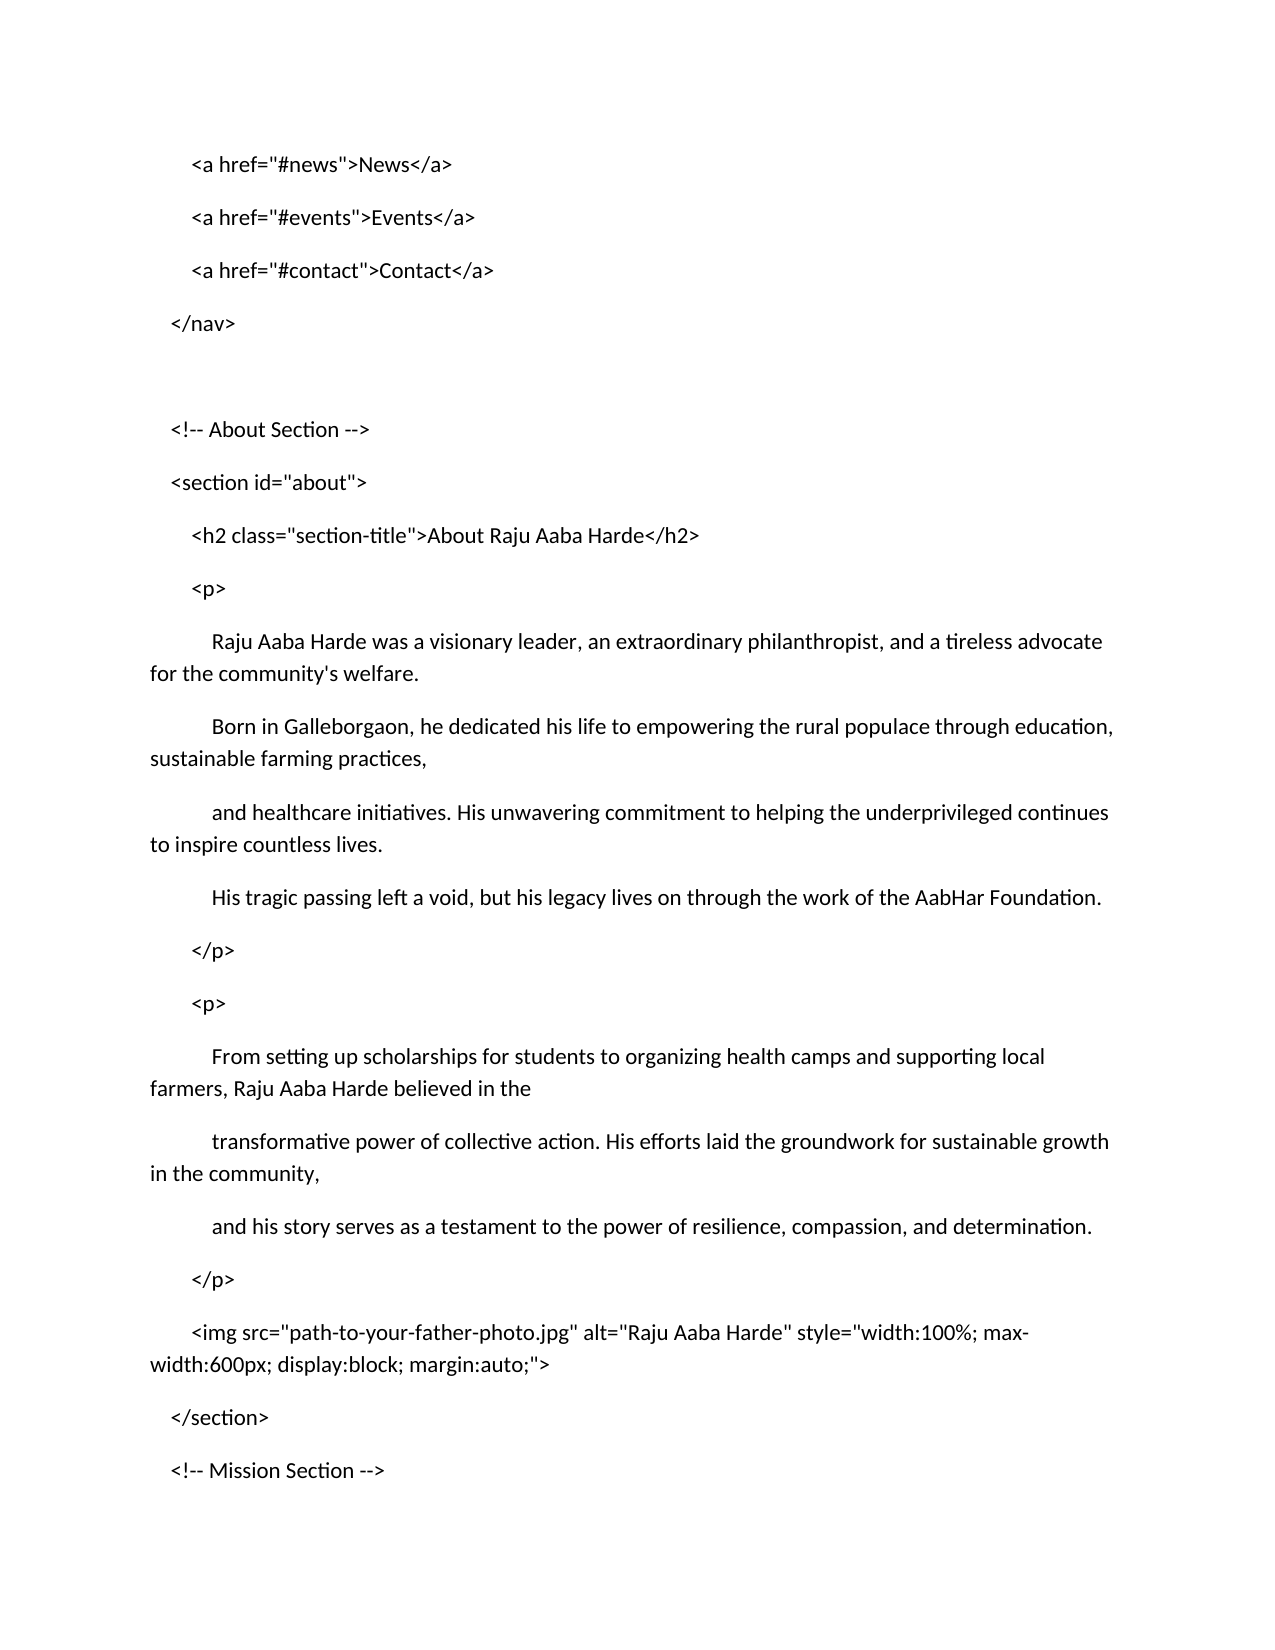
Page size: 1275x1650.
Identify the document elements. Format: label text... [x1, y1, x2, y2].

text From setting up scholarships for students to organizing health camps and supporting local farmers, Raju Aaba Harde believed in the [150, 1042, 1125, 1102]
text His tragic passing left a void, but his legacy lives on through the work of the AabHar Foundation. [150, 883, 1125, 911]
text </p> [150, 1265, 1125, 1293]
text <!-- About Section --> [150, 415, 1125, 443]
text and healthcare initiatives. His unwavering commitment to helping the underprivileged continues to inspire countless lives. [150, 798, 1125, 858]
text Raju Aaba Harde was a visionary leader, an extraordinary philanthropist, and a tireless advocate for the community's welfare. [150, 627, 1125, 687]
text </section> [150, 1403, 1125, 1432]
text <a href="#events">Events</a> [150, 203, 1125, 231]
text </p> [150, 936, 1125, 964]
text <a href="#news">News</a> [150, 150, 1125, 178]
text transformative power of collective action. His efforts laid the groundwork for sustainable growth in the community, [150, 1127, 1125, 1187]
text <!-- Mission Section --> [150, 1457, 1125, 1484]
text and his story serves as a testament to the power of resilience, compassion, and determination. [150, 1212, 1125, 1240]
text <p> [150, 989, 1125, 1017]
text </nav> [150, 309, 1125, 337]
text <img src="path-to-your-father-photo.jpg" alt="Raju Aaba Harde" style="width:100%; max-width:600px; display:block; margin:auto;"> [150, 1318, 1125, 1378]
text <section id="about"> [150, 468, 1125, 496]
text <p> [150, 574, 1125, 602]
text <a href="#contact">Contact</a> [150, 256, 1125, 284]
text <h2 class="section-title">About Raju Aaba Harde</h2> [150, 521, 1125, 549]
text Born in Galleborgaon, he dedicated his life to empowering the rural populace through education, sustainable farming practices, [150, 712, 1125, 773]
